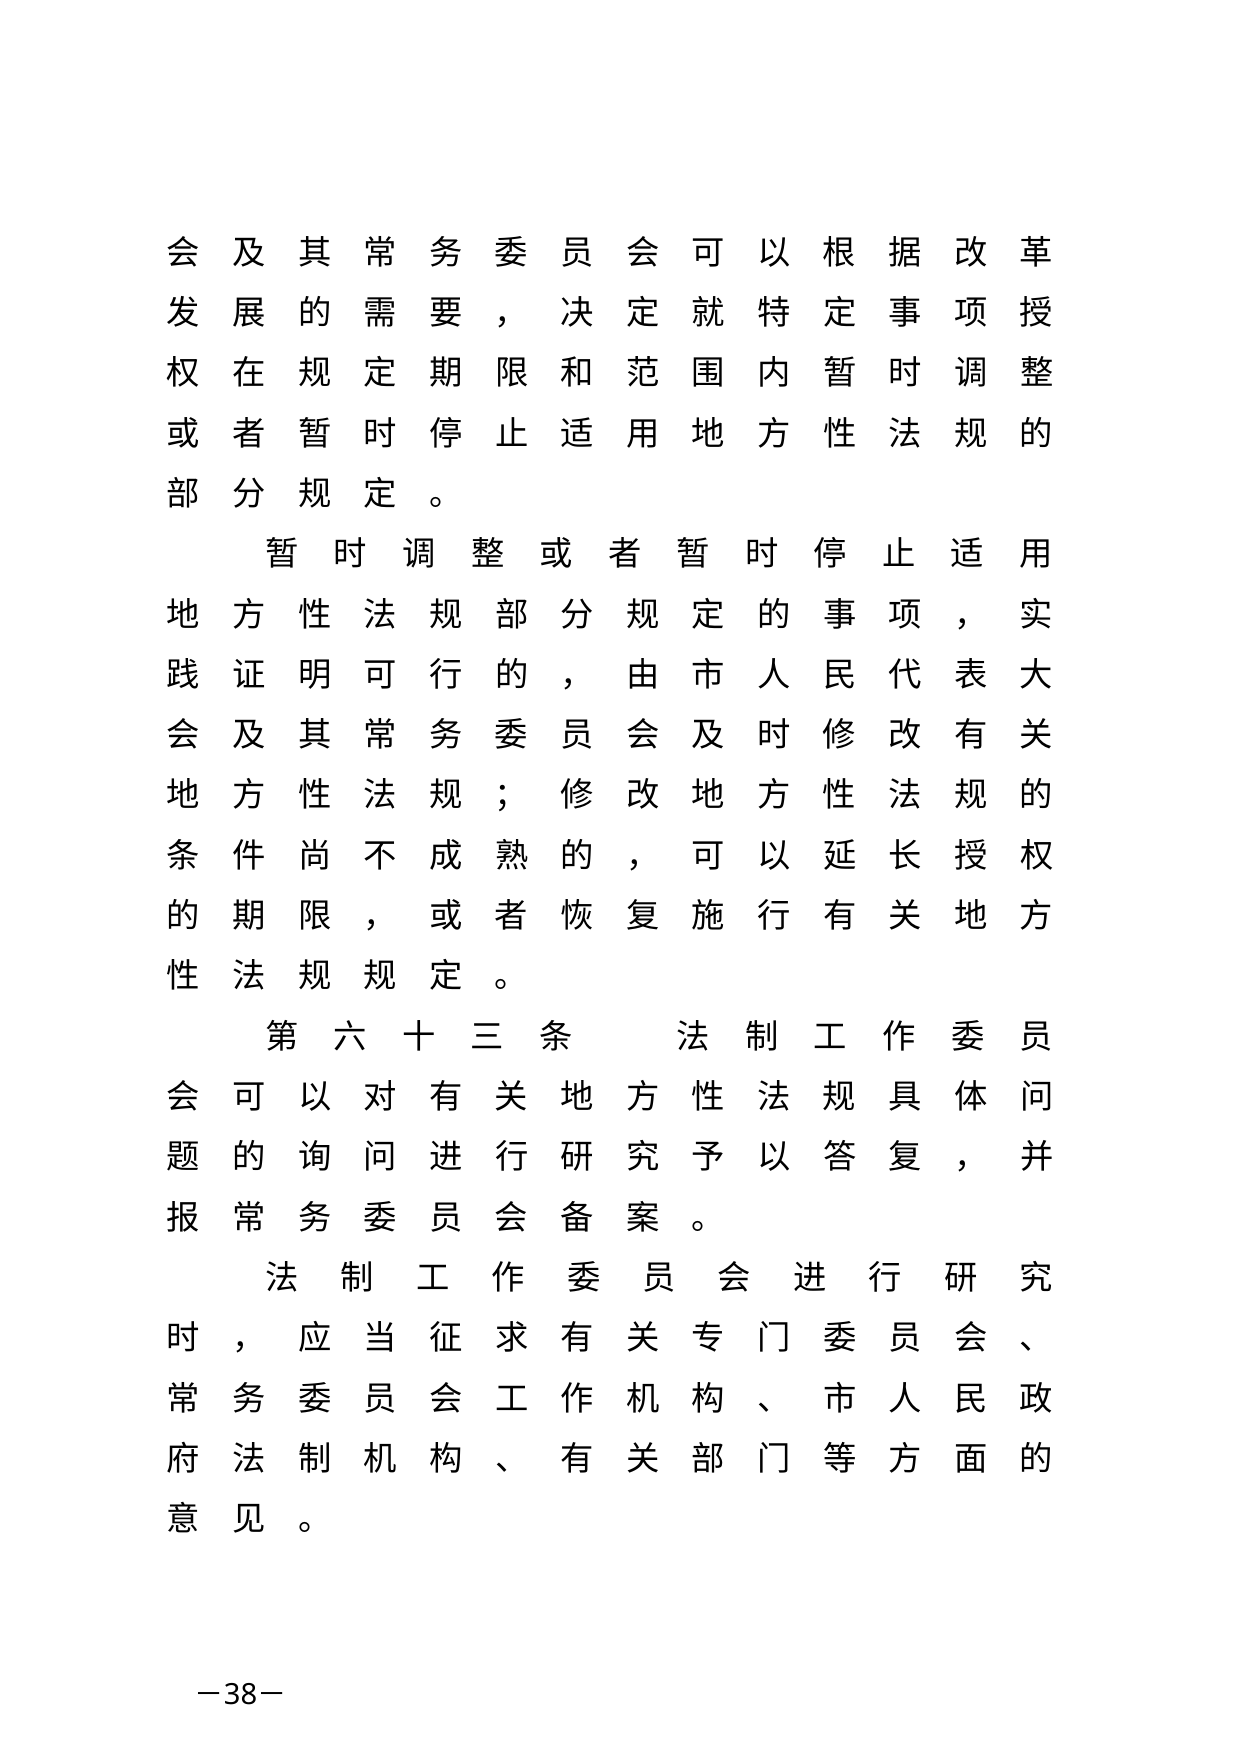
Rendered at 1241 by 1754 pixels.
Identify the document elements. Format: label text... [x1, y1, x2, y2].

text 暂时调整或者暂时停止适用地方性法规部分规定的事项，实践证明可行的，由市人民代表大会及其常务委员会及时修改有关地方性法规；修改地方性法规的条件尚不成熟的，可以延长授权的期限，或者恢复施行有关地方性法规规定。 [167, 521, 1085, 1003]
text 法制工作委员会进行研究时，应当征求有关专门委员会、常务委员会工作机构、市人民政府法制机构、有关部门等方面的意见。 [167, 1245, 1085, 1546]
text 第六十三条 法制工作委员会可以对有关地方性法规具体问题的询问进行研究予以答复，并报常务委员会备案。 [167, 1003, 1085, 1245]
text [167, 219, 1085, 521]
